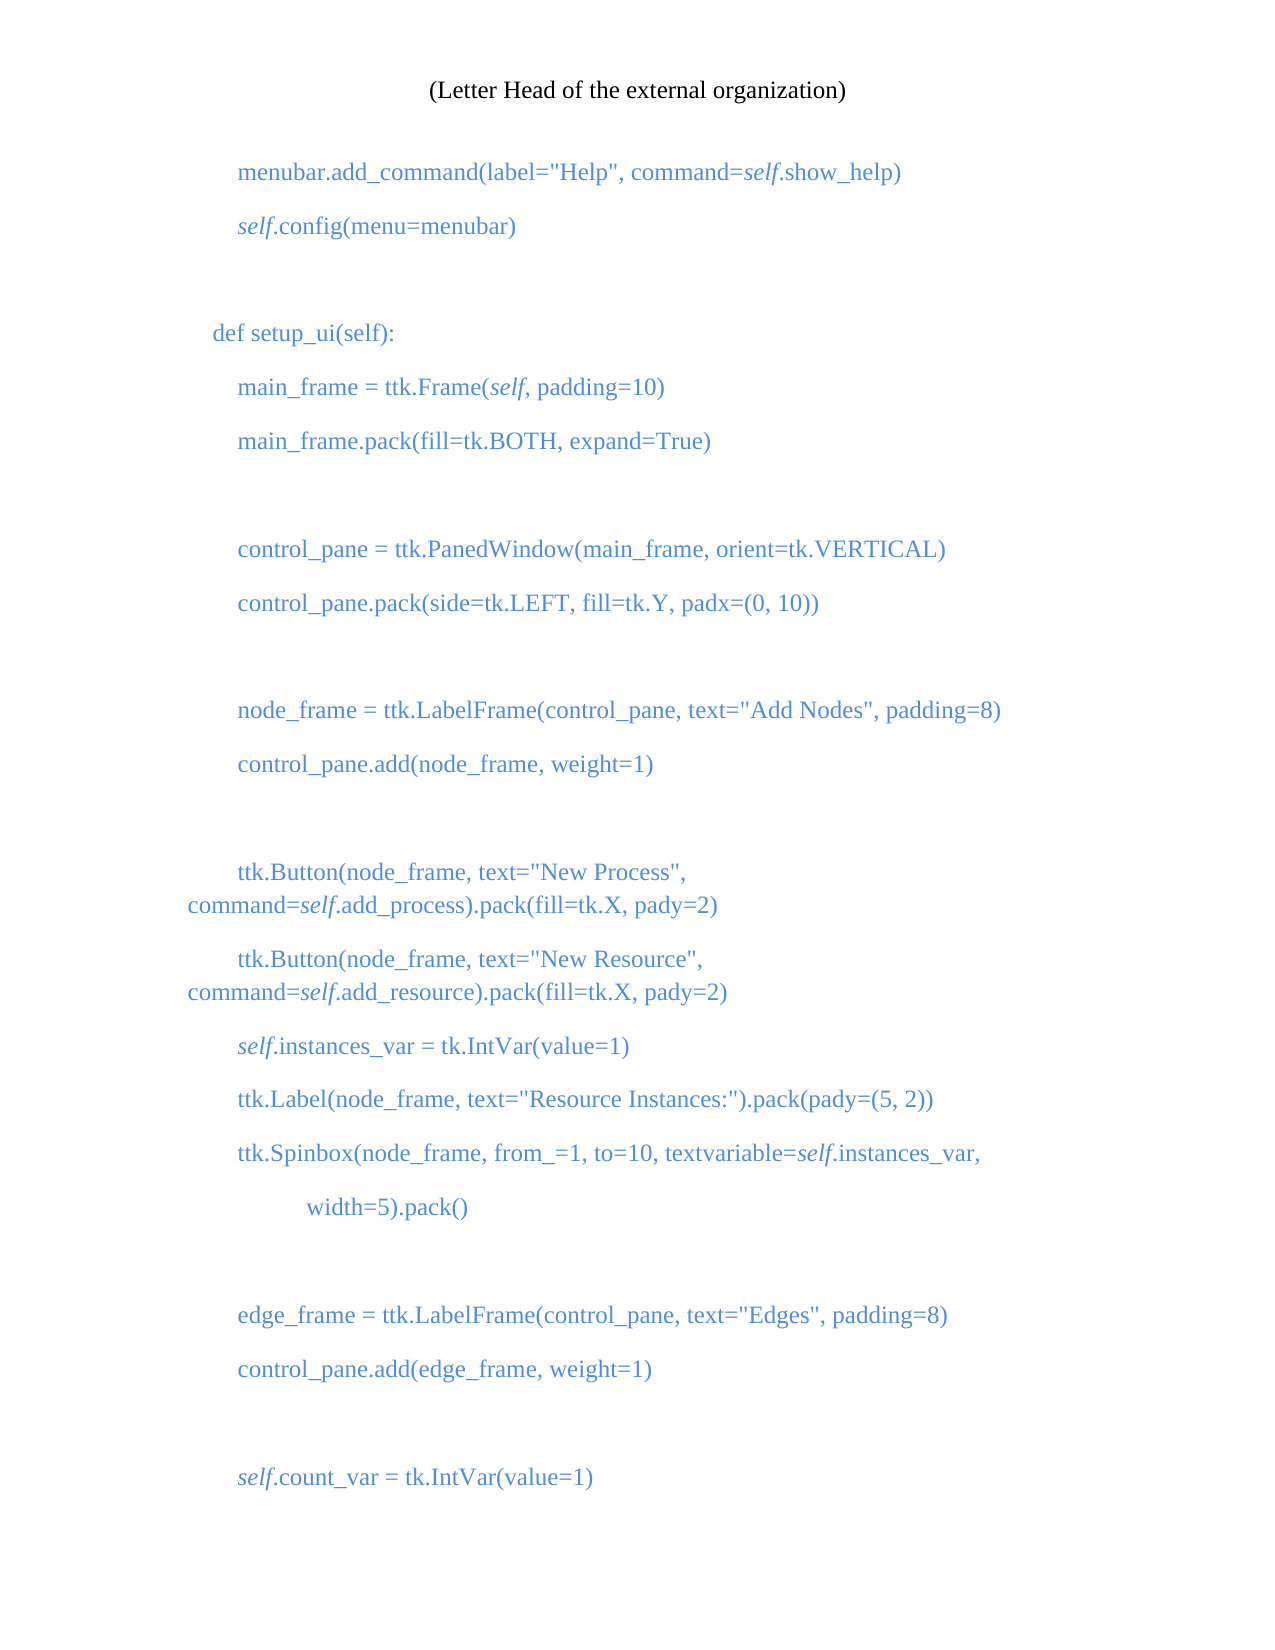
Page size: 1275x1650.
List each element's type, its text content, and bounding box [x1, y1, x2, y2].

text control_pane = ttk.PanedWindow(main_frame, orient=tk.VERTICAL) [187, 534, 1125, 563]
text width=5).pack() [187, 1192, 1125, 1221]
text control_pane.add(node_frame, weight=1) [187, 749, 1125, 778]
text def setup_ui(self): [187, 318, 1125, 347]
text ttk.Button(node_frame, text="New Process", command=self.add_process).pack(fill=tk.X, pady=2) [187, 857, 1125, 919]
text self.count_var = tk.IntVar(value=1) [187, 1462, 1125, 1490]
text control_pane.add(edge_frame, weight=1) [187, 1354, 1125, 1383]
text menubar.add_command(label="Help", command=self.show_help) [187, 157, 1125, 186]
text ttk.Label(node_frame, text="Resource Instances:").pack(pady=(5, 2)) [187, 1084, 1125, 1113]
text main_frame.pack(fill=tk.BOTH, expand=True) [187, 426, 1125, 455]
text edge_frame = ttk.LabelFrame(control_pane, text="Edges", padding=8) [187, 1300, 1125, 1329]
text ttk.Spinbox(node_frame, from_=1, to=10, textvariable=self.instances_var, [187, 1138, 1125, 1167]
text node_frame = ttk.LabelFrame(control_pane, text="Add Nodes", padding=8) [187, 695, 1125, 724]
text main_frame = ttk.Frame(self, padding=10) [187, 372, 1125, 401]
text control_pane.pack(side=tk.LEFT, fill=tk.Y, padx=(0, 10)) [187, 588, 1125, 616]
text ttk.Button(node_frame, text="New Resource", command=self.add_resource).pack(fill=tk.X, pady=2) [187, 944, 1125, 1006]
text self.instances_var = tk.IntVar(value=1) [187, 1031, 1125, 1059]
text self.config(menu=menubar) [187, 211, 1125, 239]
